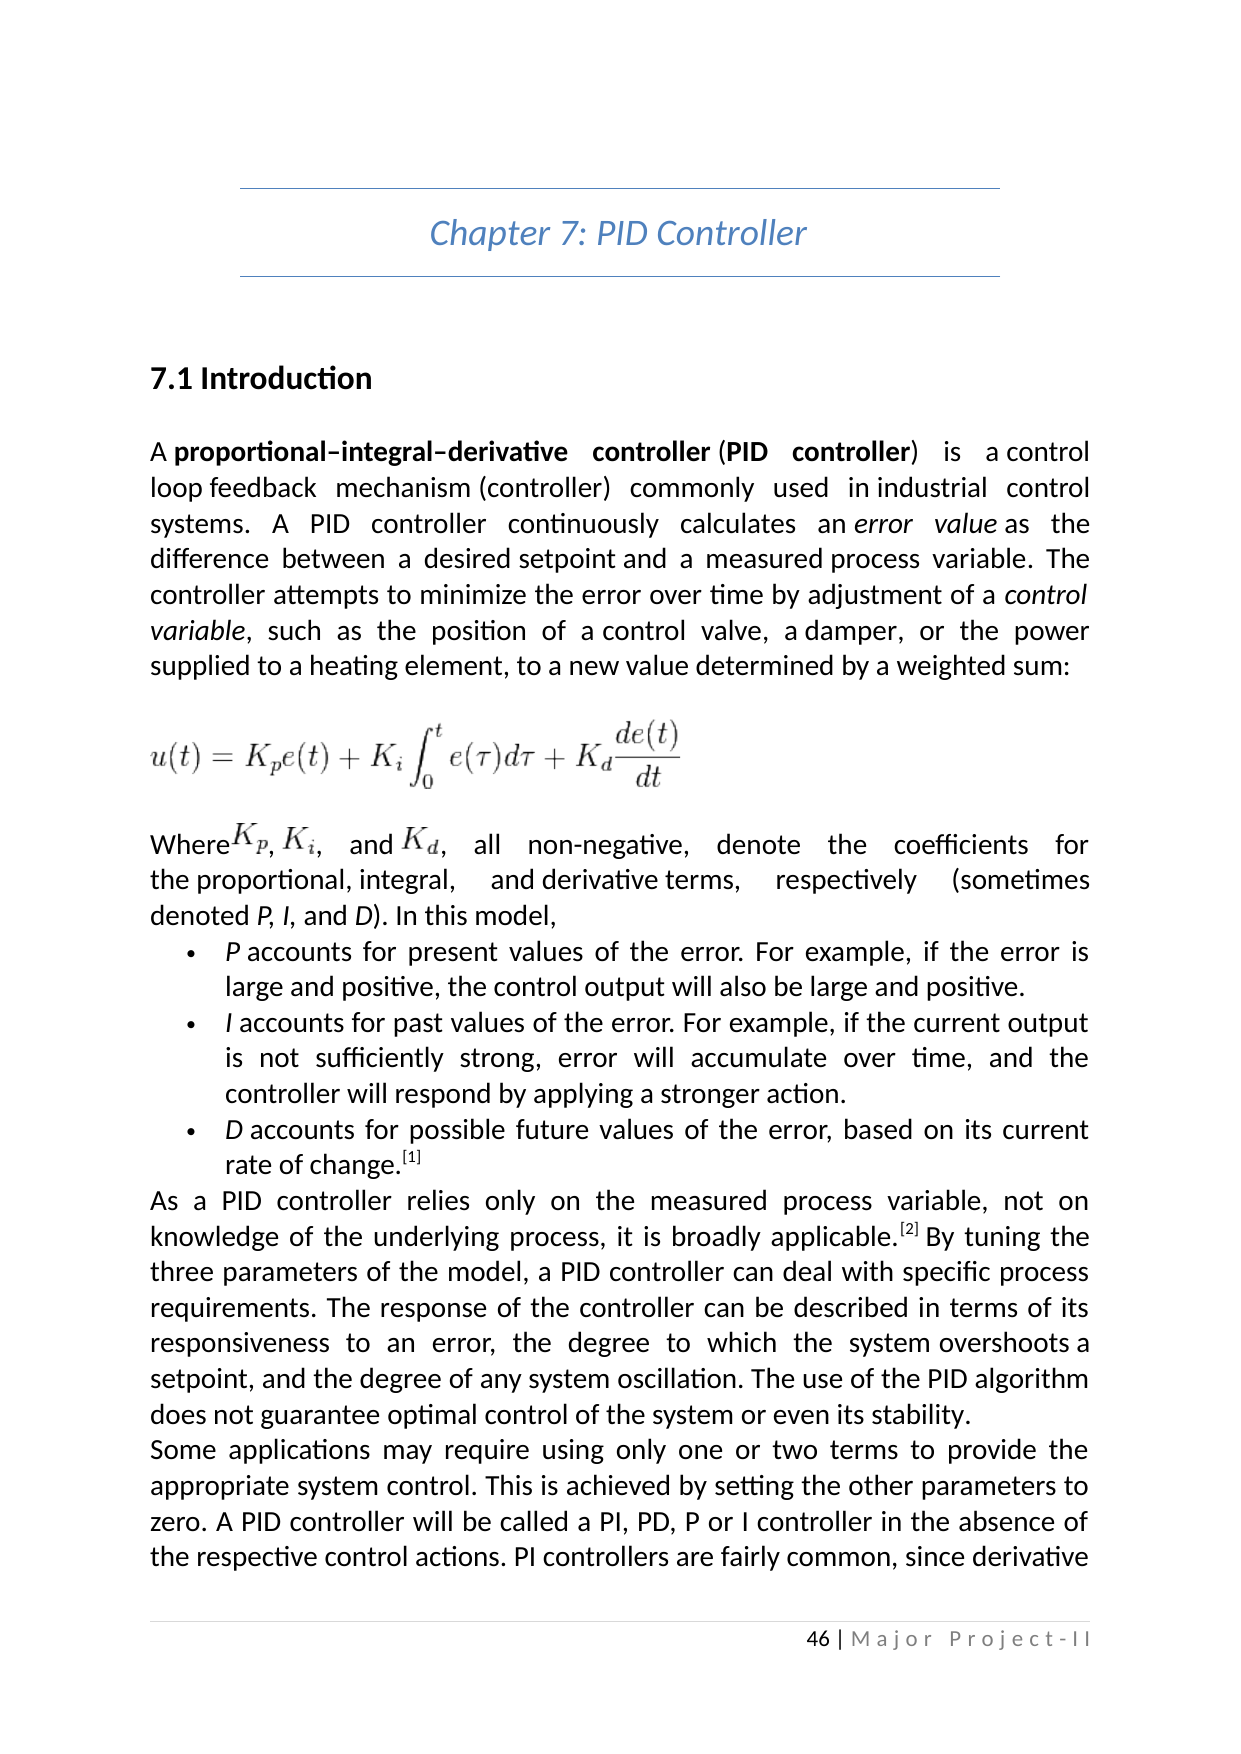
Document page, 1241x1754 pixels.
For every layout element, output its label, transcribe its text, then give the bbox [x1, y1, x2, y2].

picture [400, 827, 440, 854]
list I accounts for past values of the error. For example, if the current output is not sufficiently strong, error will accumulate over time, and the controller will respond by applying a stronger action. [187, 1004, 1090, 1111]
text As a PID controller relies only on the measured process variable, not on knowledge of the underlying process, it is broadly applicable.[2] By tuning the three parameters of the model, a PID controller can deal with specific process requirements. The response of the controller can be described in terms of its responsiveness to an error, the degree to which the system overshoots a setpoint, and the degree of any system oscillation. The use of the PID algorithm does not guarantee optimal control of the system or even its stability. [150, 1182, 1090, 1431]
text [150, 1431, 1090, 1574]
text 7.1 Introduction [150, 357, 1090, 398]
text Where, , and , all non-negative, denote the coefficients for the proportional, integral, and derivative terms, respectively (sometimes denoted P, I, and D). In this model, [150, 824, 1090, 933]
picture [230, 823, 268, 854]
list D accounts for possible future values of the error, based on its current rate of change.[1] [187, 1111, 1090, 1182]
text Chapter 7: PID Controller [240, 189, 1000, 276]
picture [281, 827, 316, 854]
picture [150, 718, 681, 789]
text A proportional–integral–derivative controller (PID controller) is a control loop feedback mechanism (controller) commonly used in industrial control systems. A PID controller continuously calculates an error value as the difference between a desired setpoint and a measured process variable. The controller attempts to minimize the error over time by adjustment of a control variable, such as the position of a control valve, a damper, or the power supplied to a heating element, to a new value determined by a weighted sum: [150, 433, 1090, 683]
list P accounts for present values of the error. For example, if the error is large and positive, the control output will also be large and positive. [187, 933, 1090, 1004]
